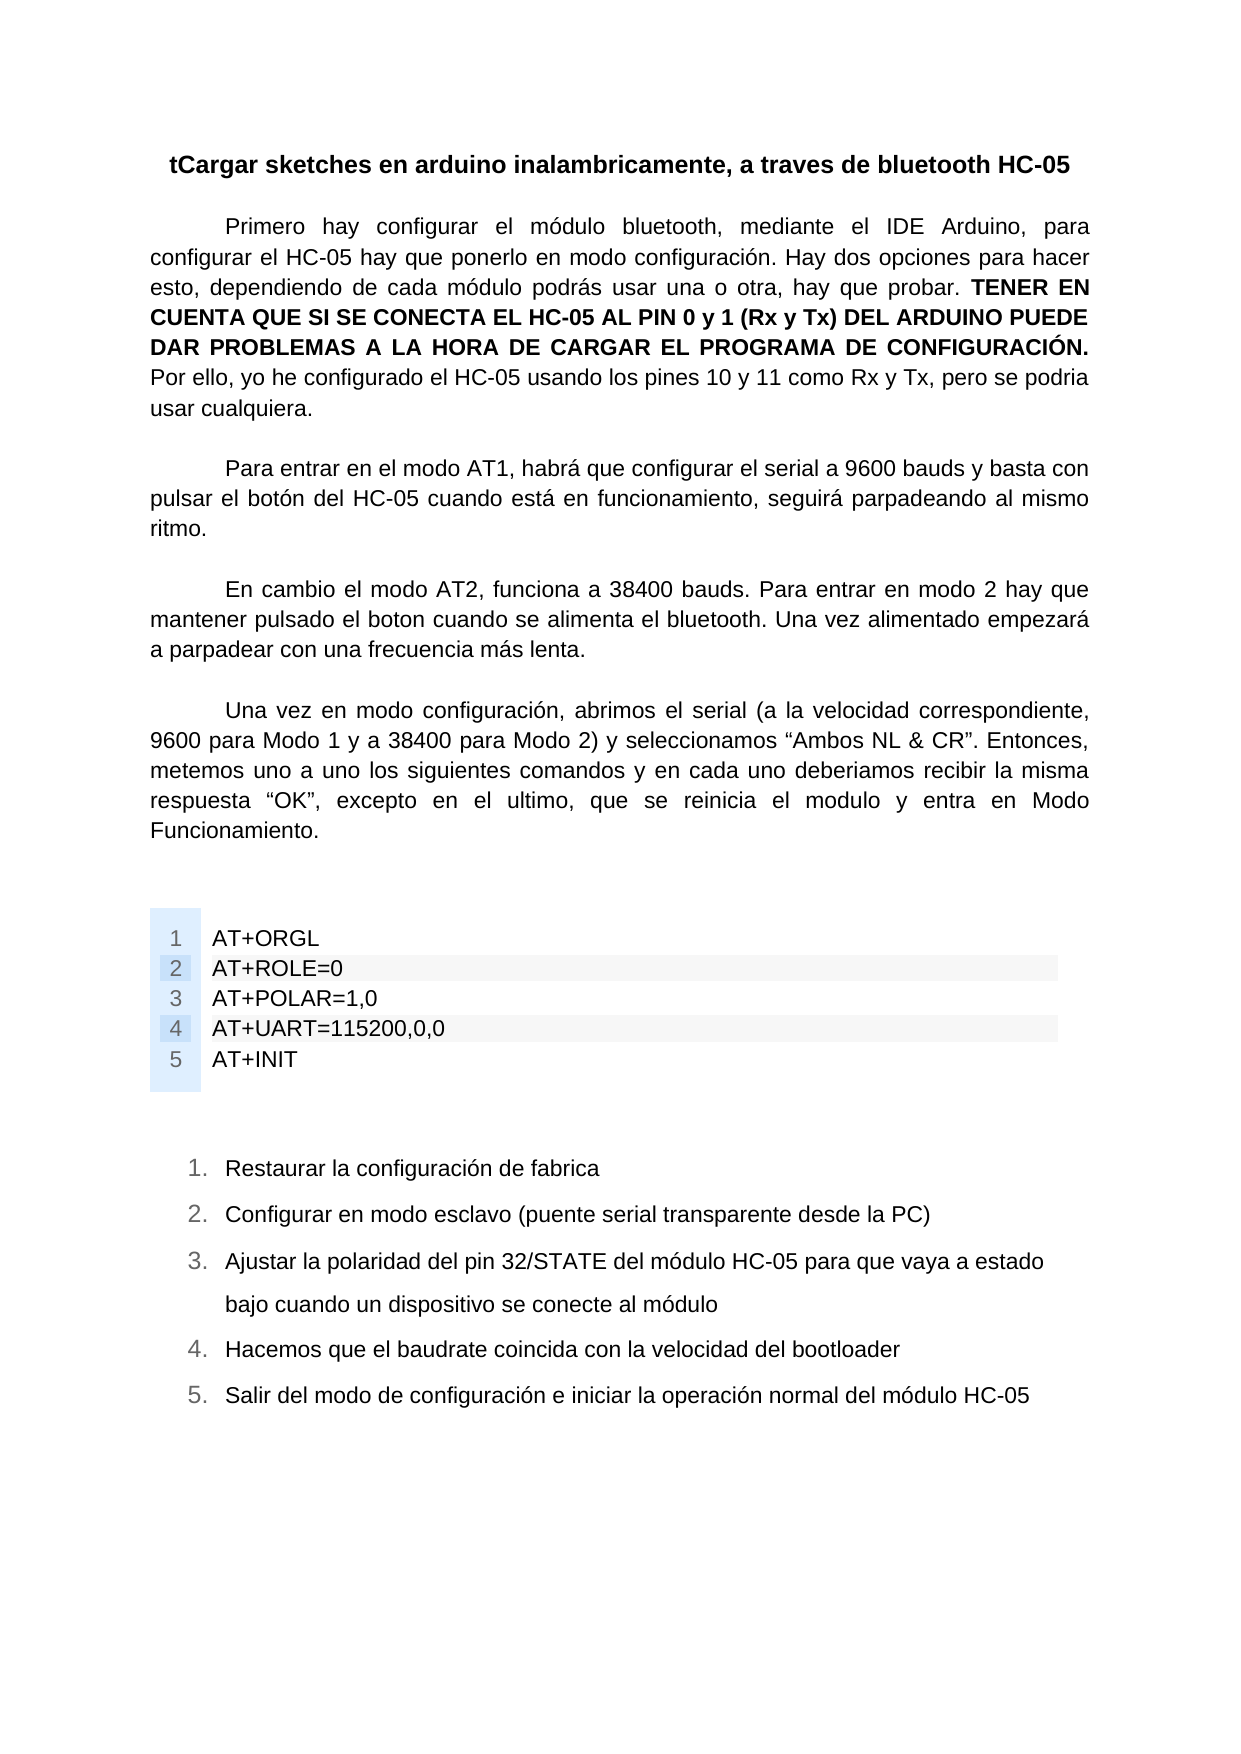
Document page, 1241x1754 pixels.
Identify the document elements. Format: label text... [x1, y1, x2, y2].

list Restaurar la configuración de fabrica [187, 1153, 1090, 1182]
table_header AT+ORGL AT+ROLE=0 AT+POLAR=1,0 AT+UART=115200,0,0 AT+INIT [201, 908, 1069, 1092]
text Para entrar en el modo AT1, habrá que configurar el serial a 9600 bauds y basta con pulsar el botón del HC-05 cuando está en funcionamiento, seguirá parpadeando al mismo ritmo. [150, 455, 1090, 542]
list Salir del modo de configuración e iniciar la operación normal del módulo HC-05 [187, 1380, 1090, 1409]
text tCargar sketches en arduino inalambricamente, a traves de bluetooth HC-05 [150, 150, 1090, 179]
text Primero hay configurar el módulo bluetooth, mediante el IDE Arduino, para configurar el HC-05 hay que ponerlo en modo configuración. Hay dos opciones para hacer esto, dependiendo de cada módulo podrás usar una o otra, hay que probar. TENER EN CUENTA QUE SI SE CONECTA EL HC-05 AL PIN 0 y 1 (Rx y Tx) DEL ARDUINO PUEDE DAR PROBLEMAS A LA HORA DE CARGAR EL PROGRAMA DE CONFIGURACIÓN. Por ello, yo he configurado el HC-05 usando los pines 10 y 11 como Rx y Tx, pero se podria usar cualquiera. [150, 213, 1090, 421]
text Una vez en modo configuración, abrimos el serial (a la velocidad correspondiente, 9600 para Modo 1 y a 38400 para Modo 2) y seleccionamos “Ambos NL & CR”. Entonces, metemos uno a uno los siguientes comandos y en cada uno deberiamos recibir la misma respuesta “OK”, excepto en el ultimo, que se reinicia el modulo y entra en Modo Funcionamiento. [150, 697, 1090, 844]
list Configurar en modo esclavo (puente serial transparente desde la PC) [187, 1199, 1090, 1228]
list Ajustar la polaridad del pin 32/STATE del módulo HC-05 para que vaya a estado bajo cuando un dispositivo se conecte al módulo [187, 1246, 1090, 1317]
list Hacemos que el baudrate coincida con la velocidad del bootloader [187, 1333, 1090, 1362]
table_header 1 2 3 4 5 [150, 908, 201, 1092]
text En cambio el modo AT2, funciona a 38400 bauds. Para entrar en modo 2 hay que mantener pulsado el boton cuando se alimenta el bluetooth. Una vez alimentado empezará a parpadear con una frecuencia más lenta. [150, 576, 1090, 662]
